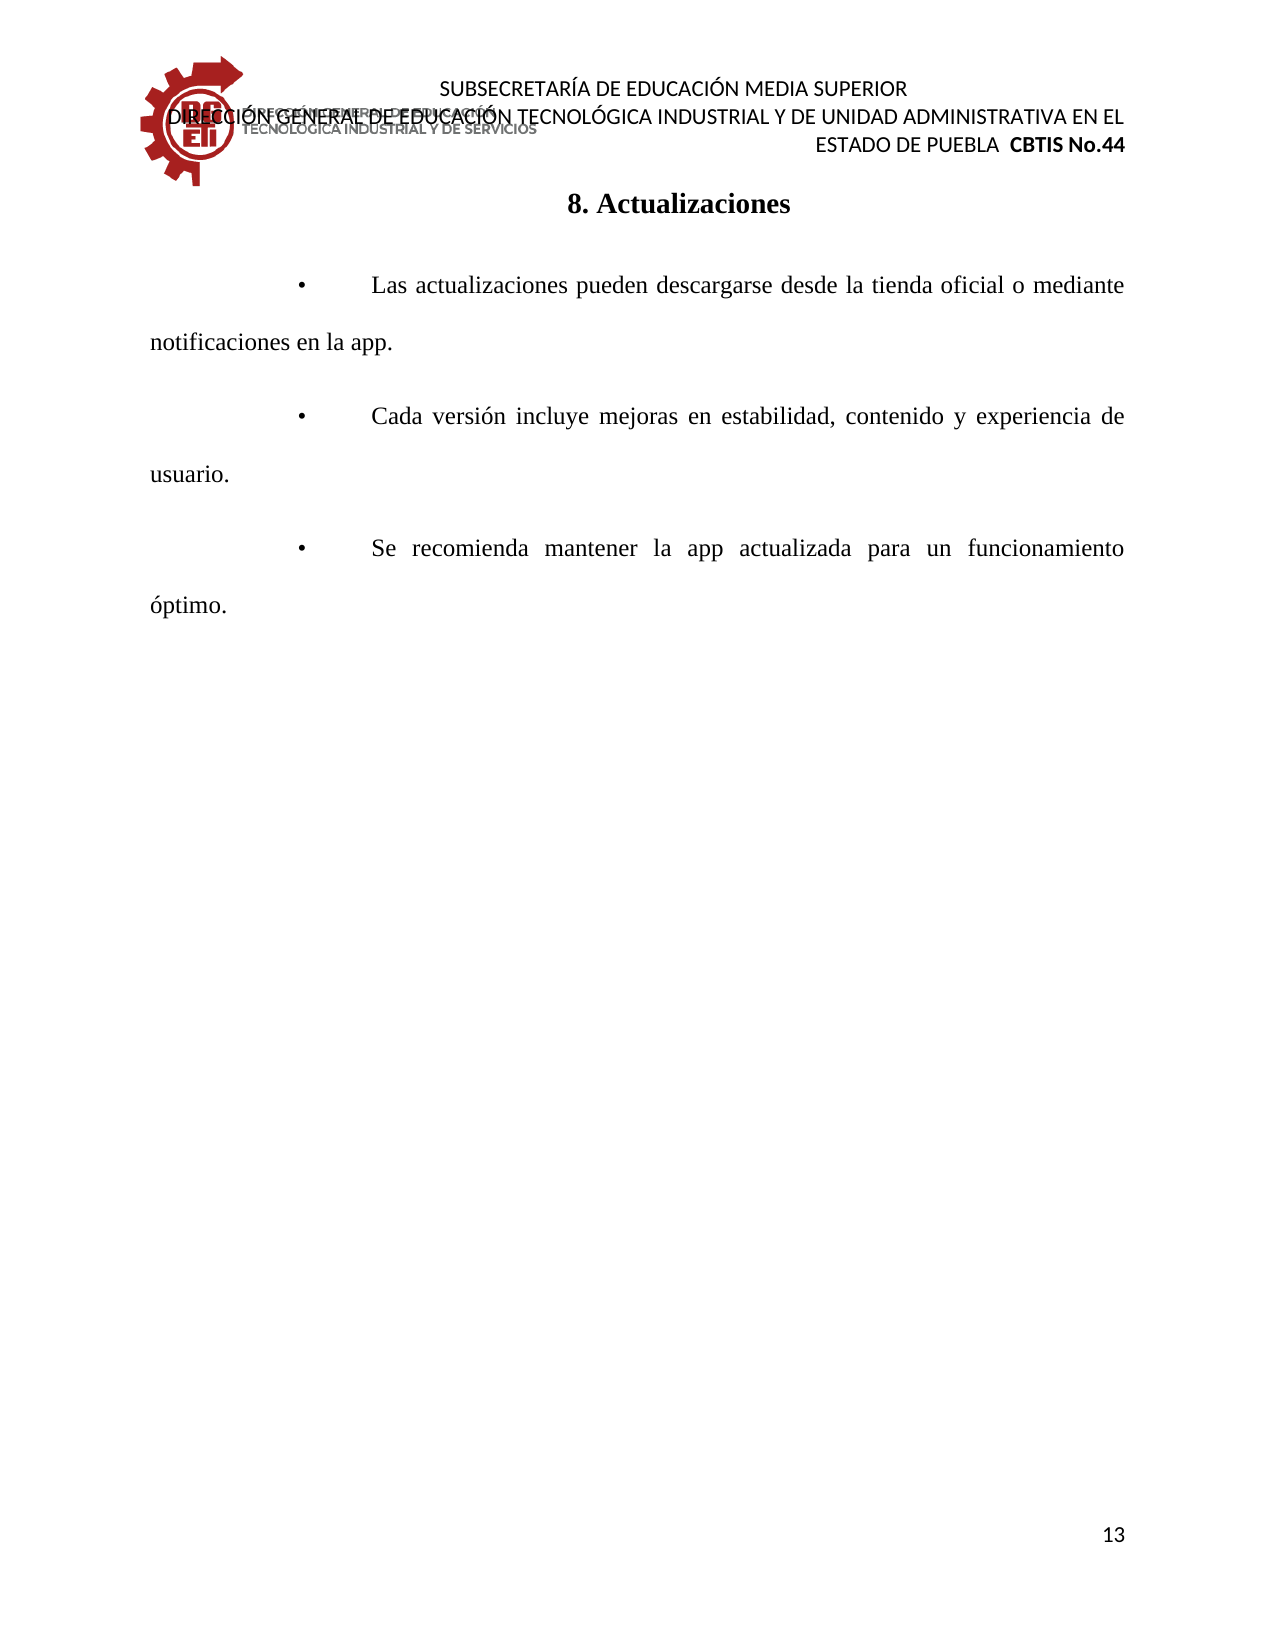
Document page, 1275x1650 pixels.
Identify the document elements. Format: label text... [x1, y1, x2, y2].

text • Se recomienda mantener la app actualizada para un funcionamiento óptimo. [150, 533, 1125, 619]
picture [105, 46, 549, 199]
text • Cada versión incluye mejoras en estabilidad, contenido y experiencia de usuario. [150, 401, 1125, 488]
subtitle 8. Actualizaciones [150, 186, 1125, 219]
text • Las actualizaciones pueden descargarse desde la tienda oficial o mediante notificaciones en la app. [150, 270, 1125, 356]
picture [542, 111, 549, 122]
